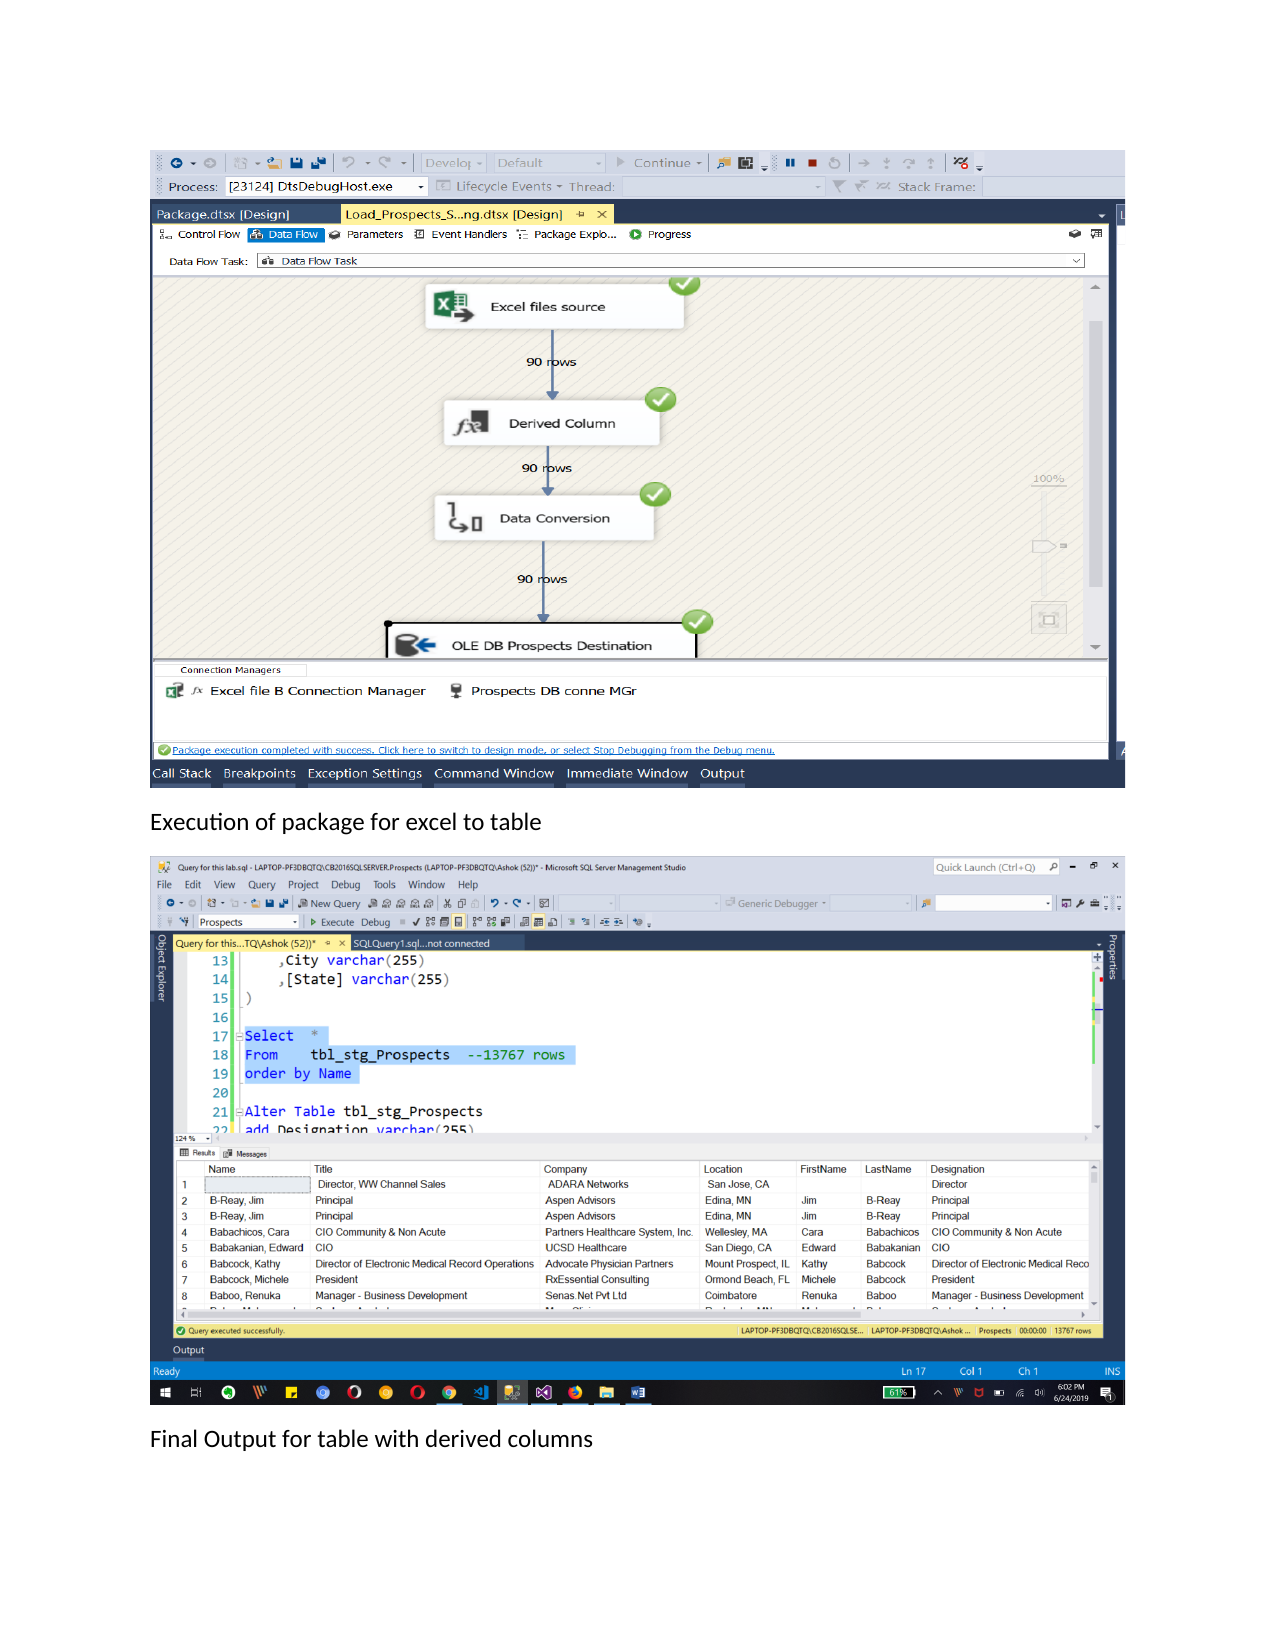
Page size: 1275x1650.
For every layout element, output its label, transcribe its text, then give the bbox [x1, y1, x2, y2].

picture [150, 150, 1125, 788]
text Final Output for table with derived columns [150, 1423, 1125, 1454]
picture [150, 856, 1125, 1405]
text Execution of package for excel to table [150, 807, 1125, 837]
